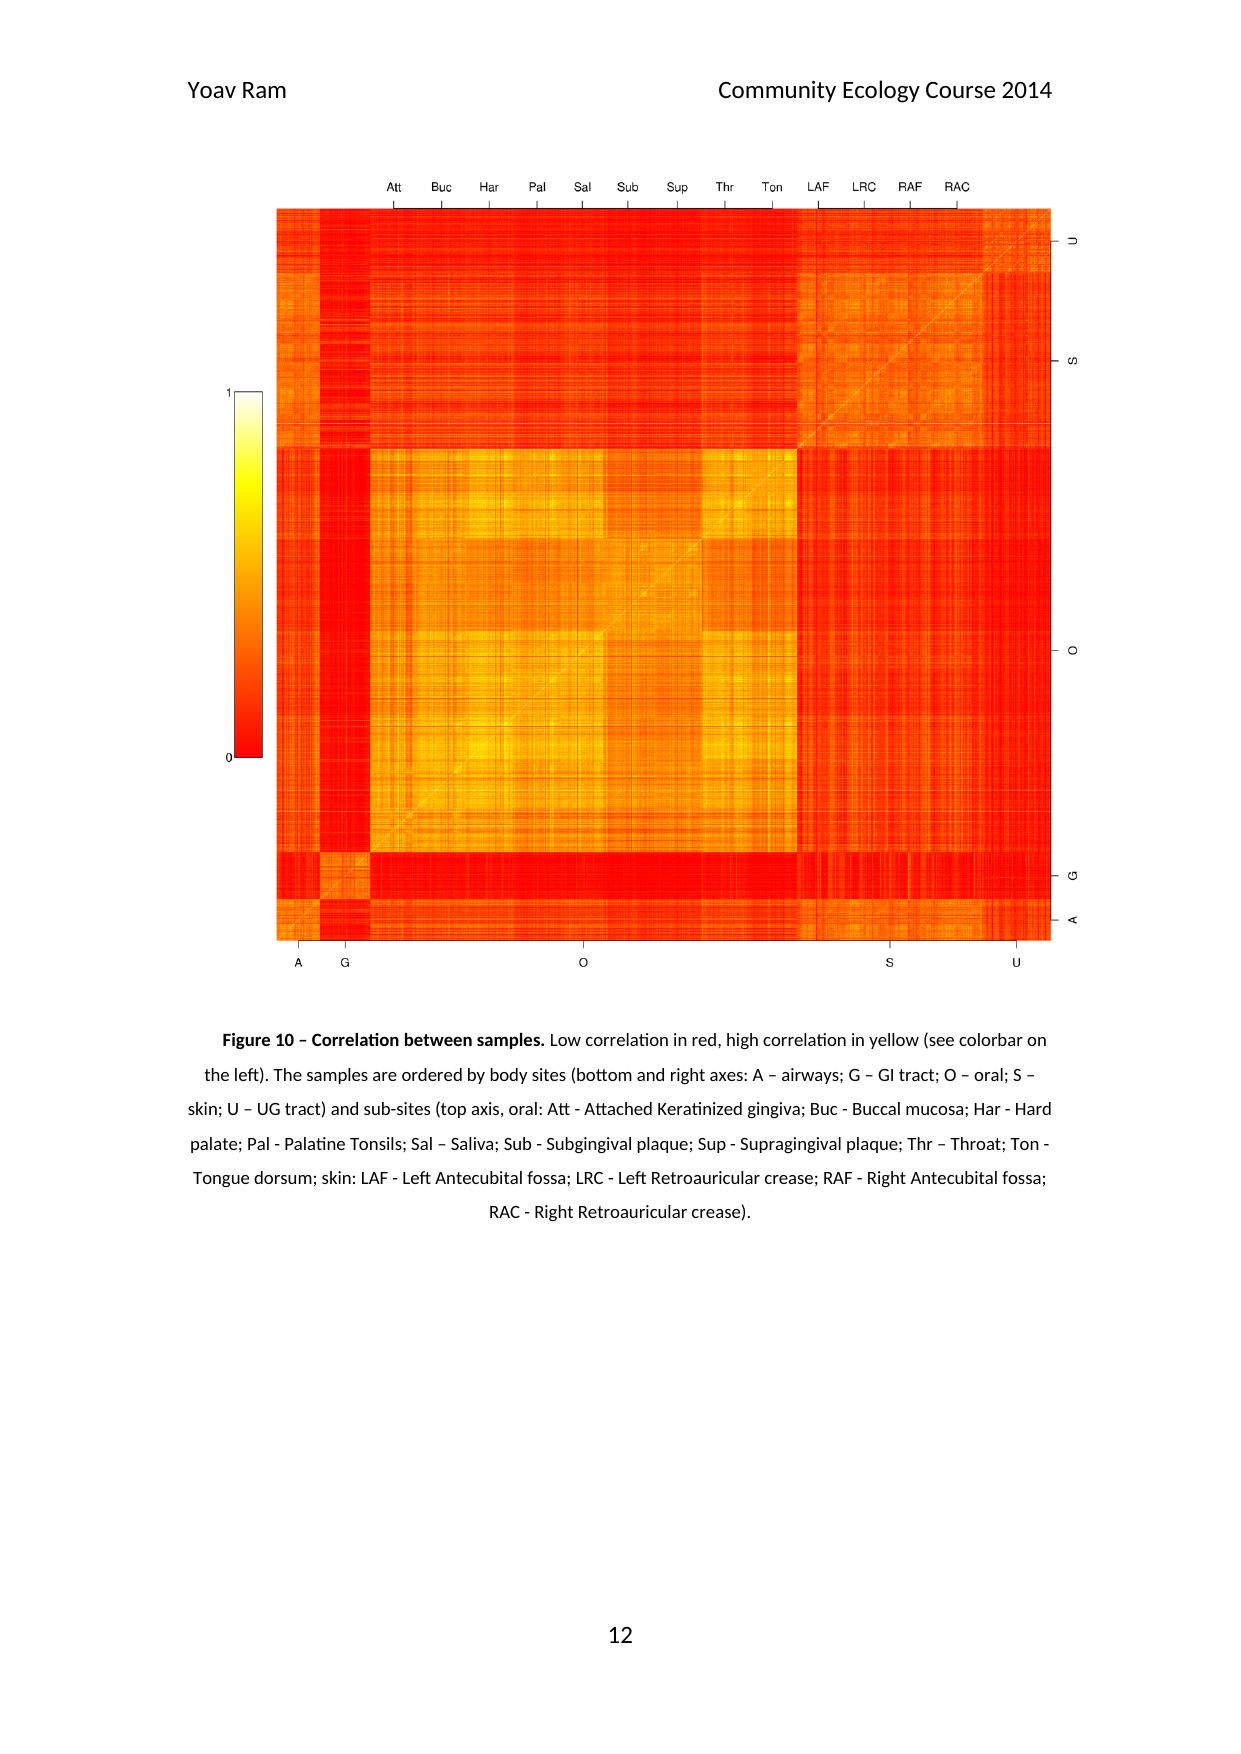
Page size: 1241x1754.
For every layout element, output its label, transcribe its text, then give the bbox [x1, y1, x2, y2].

picture [217, 150, 1081, 1014]
text Figure 10 – Correlation between samples. Low correlation in red, high correlation in yellow (see colorbar on the left). The samples are ordered by body sites (bottom and right axes: A – airways; G – GI tract; O – oral; S – skin; U – UG tract) and sub-sites (top axis, oral: Att - Attached Keratinized gingiva; Buc - Buccal mucosa; Har - Hard palate; Pal - Palatine Tonsils; Sal – Saliva; Sub - Subgingival plaque; Sup - Supragingival plaque; Thr – Throat; Ton - Tongue dorsum; skin: LAF - Left Antecubital fossa; LRC - Left Retroauricular crease; RAF - Right Antecubital fossa; RAC - Right Retroauricular crease). [187, 1029, 1053, 1223]
